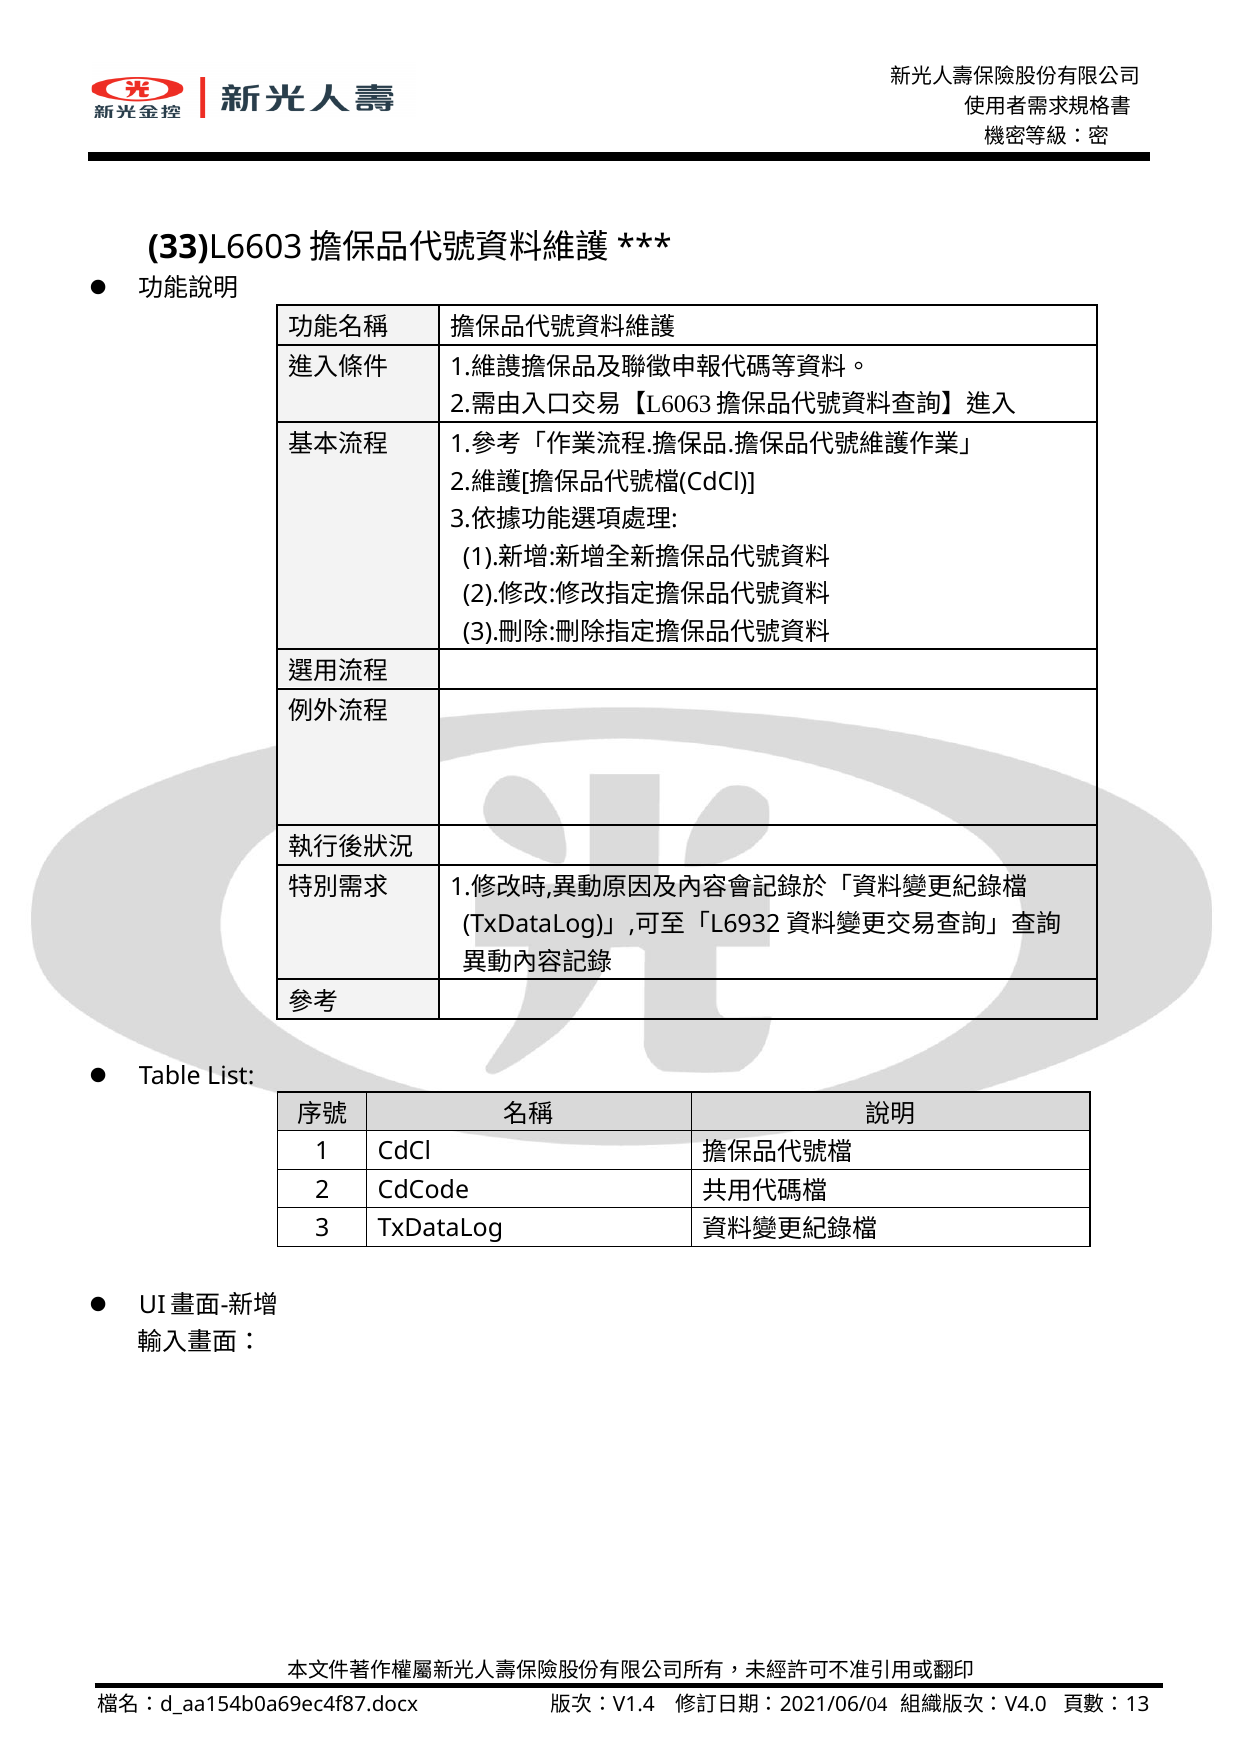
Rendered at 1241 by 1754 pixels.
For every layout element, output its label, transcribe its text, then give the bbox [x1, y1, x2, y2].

table_cell 特別需求 [278, 866, 438, 978]
table_cell 執行後狀況 [278, 826, 438, 864]
table_cell 參考 [278, 980, 438, 1018]
table_header 名稱 [367, 1093, 691, 1130]
table_cell TxDataLog [367, 1208, 691, 1246]
table_cell 1.修改時,異動原因及內容會記錄於「資料變更紀錄檔 (TxDataLog)」,可至「L6932 資料變更交易查詢」查詢 異動內容記錄 [440, 866, 1096, 978]
table_cell CdCode [367, 1170, 691, 1207]
table_cell 共用代碼檔 [692, 1170, 1089, 1207]
table_cell 3 [278, 1208, 366, 1246]
table_header 說明 [692, 1093, 1089, 1130]
table_header 功能名稱 [278, 306, 438, 344]
table_header 擔保品代號資料維護 [440, 306, 1096, 344]
table_cell [440, 826, 1096, 864]
table_cell [440, 690, 1096, 824]
table_cell 例外流程 [278, 690, 438, 824]
table_cell 進入條件 [278, 346, 438, 421]
table_cell 2 [278, 1170, 366, 1207]
table_cell 1.參考「作業流程.擔保品.擔保品代號維護作業」 2.維護[擔保品代號檔(CdCl)] 3.依據功能選項處理: (1).新增:新增全新擔保品代號資料 (2).修改:修改指定擔保品代號資料 (3).刪除:刪除指定擔保品代號資料 [440, 423, 1096, 648]
picture [25, 699, 1215, 1152]
list Table List: [89, 1057, 1152, 1091]
table_cell [440, 980, 1096, 1018]
table_cell 1.維謢擔保品及聯徵申報代碼等資料。 2.需由入口交易【L6063擔保品代號資料查詢】進入 [440, 346, 1096, 421]
table_cell 擔保品代號檔 [692, 1131, 1089, 1168]
list UI畫面-新增 [89, 1284, 1152, 1320]
list 功能說明 [89, 268, 1152, 304]
picture [91, 61, 417, 118]
table_header 序號 [278, 1093, 366, 1130]
table_cell 選用流程 [278, 650, 438, 687]
text 輸入畫面： [138, 1320, 1152, 1358]
table_cell 資料變更紀錄檔 [692, 1208, 1089, 1246]
subtitle L6603擔保品代號資料維護 *** [148, 219, 1152, 268]
table_cell CdCl [367, 1131, 691, 1168]
table_cell [440, 650, 1096, 687]
table_cell 1 [278, 1131, 366, 1168]
table_cell 基本流程 [278, 423, 438, 648]
